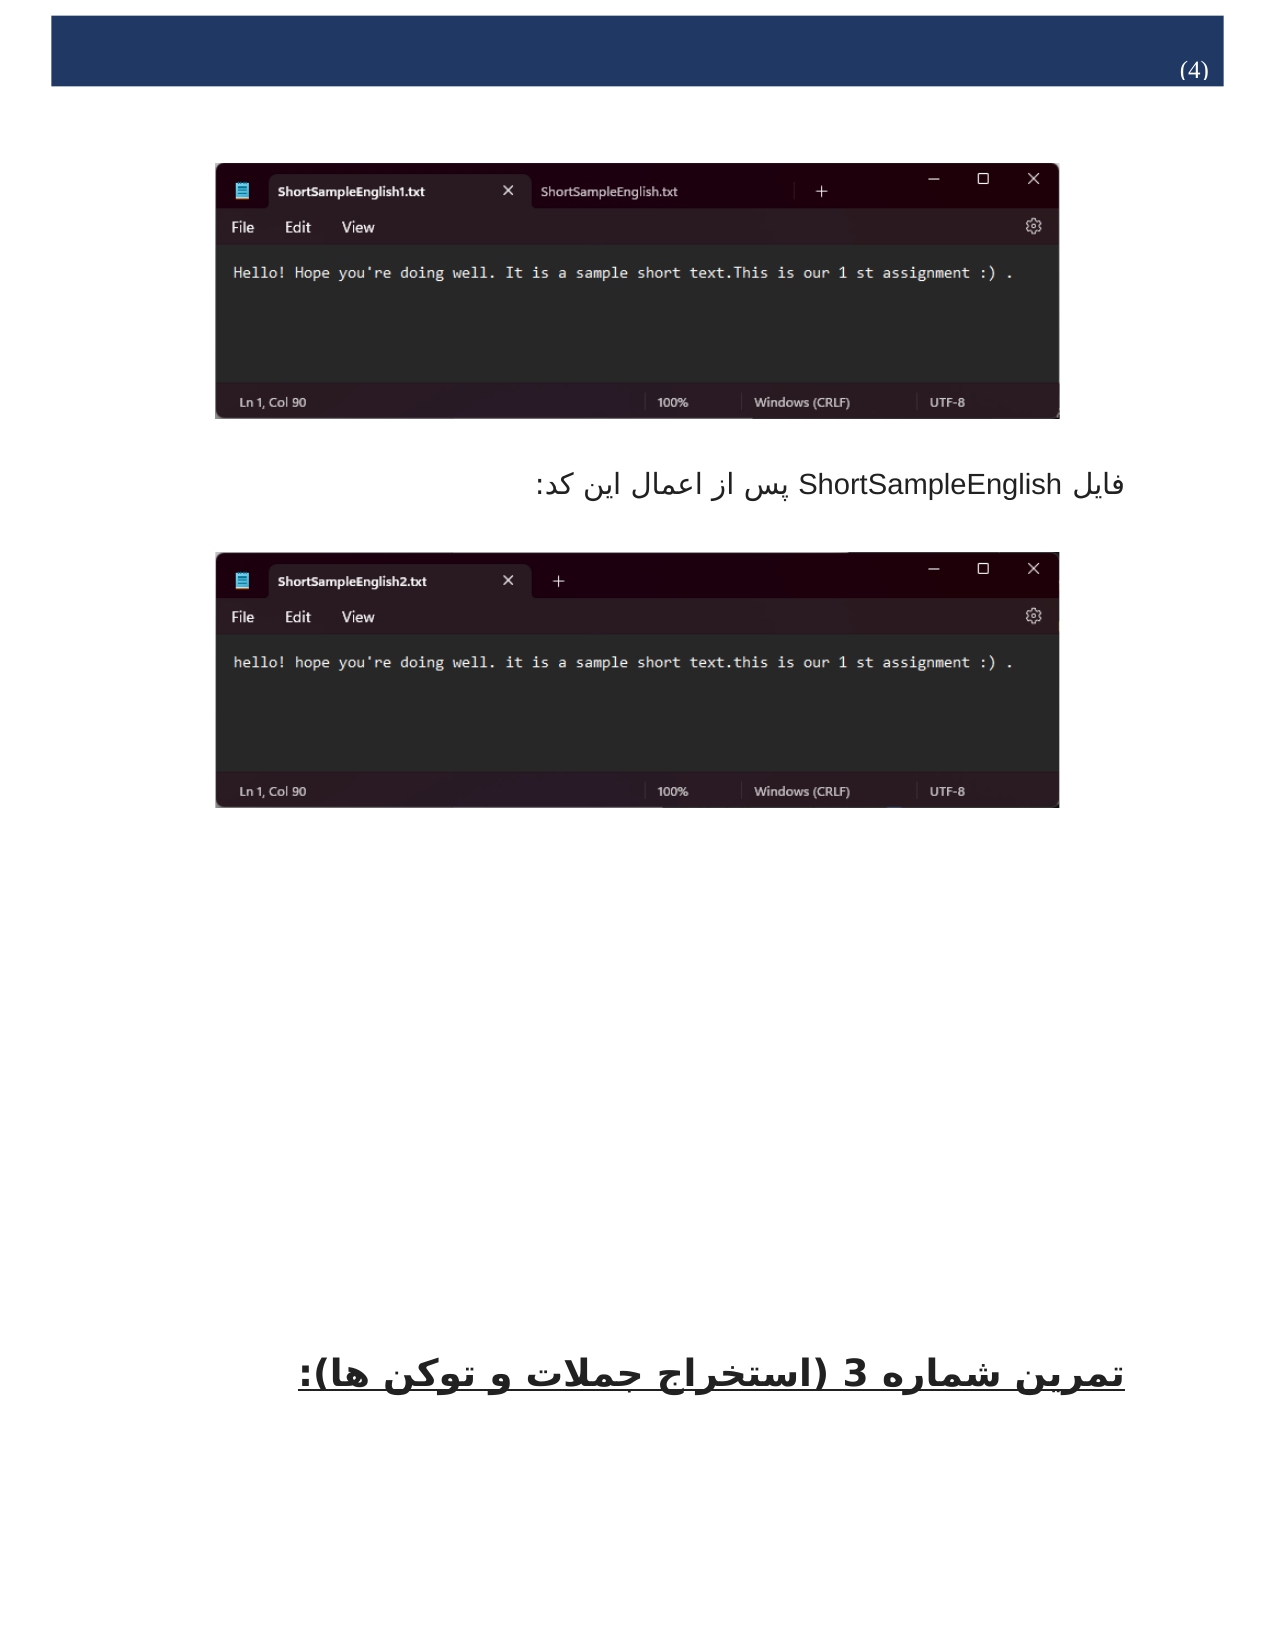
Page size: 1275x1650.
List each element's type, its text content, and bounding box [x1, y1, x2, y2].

text فایل ShortSampleEnglish پس از اعمال این کد: [150, 467, 1125, 501]
picture [215, 552, 1060, 808]
picture [215, 163, 1060, 419]
text تمرین شماره 3 (استخراج جملات و توکن ها): [150, 1352, 1125, 1396]
